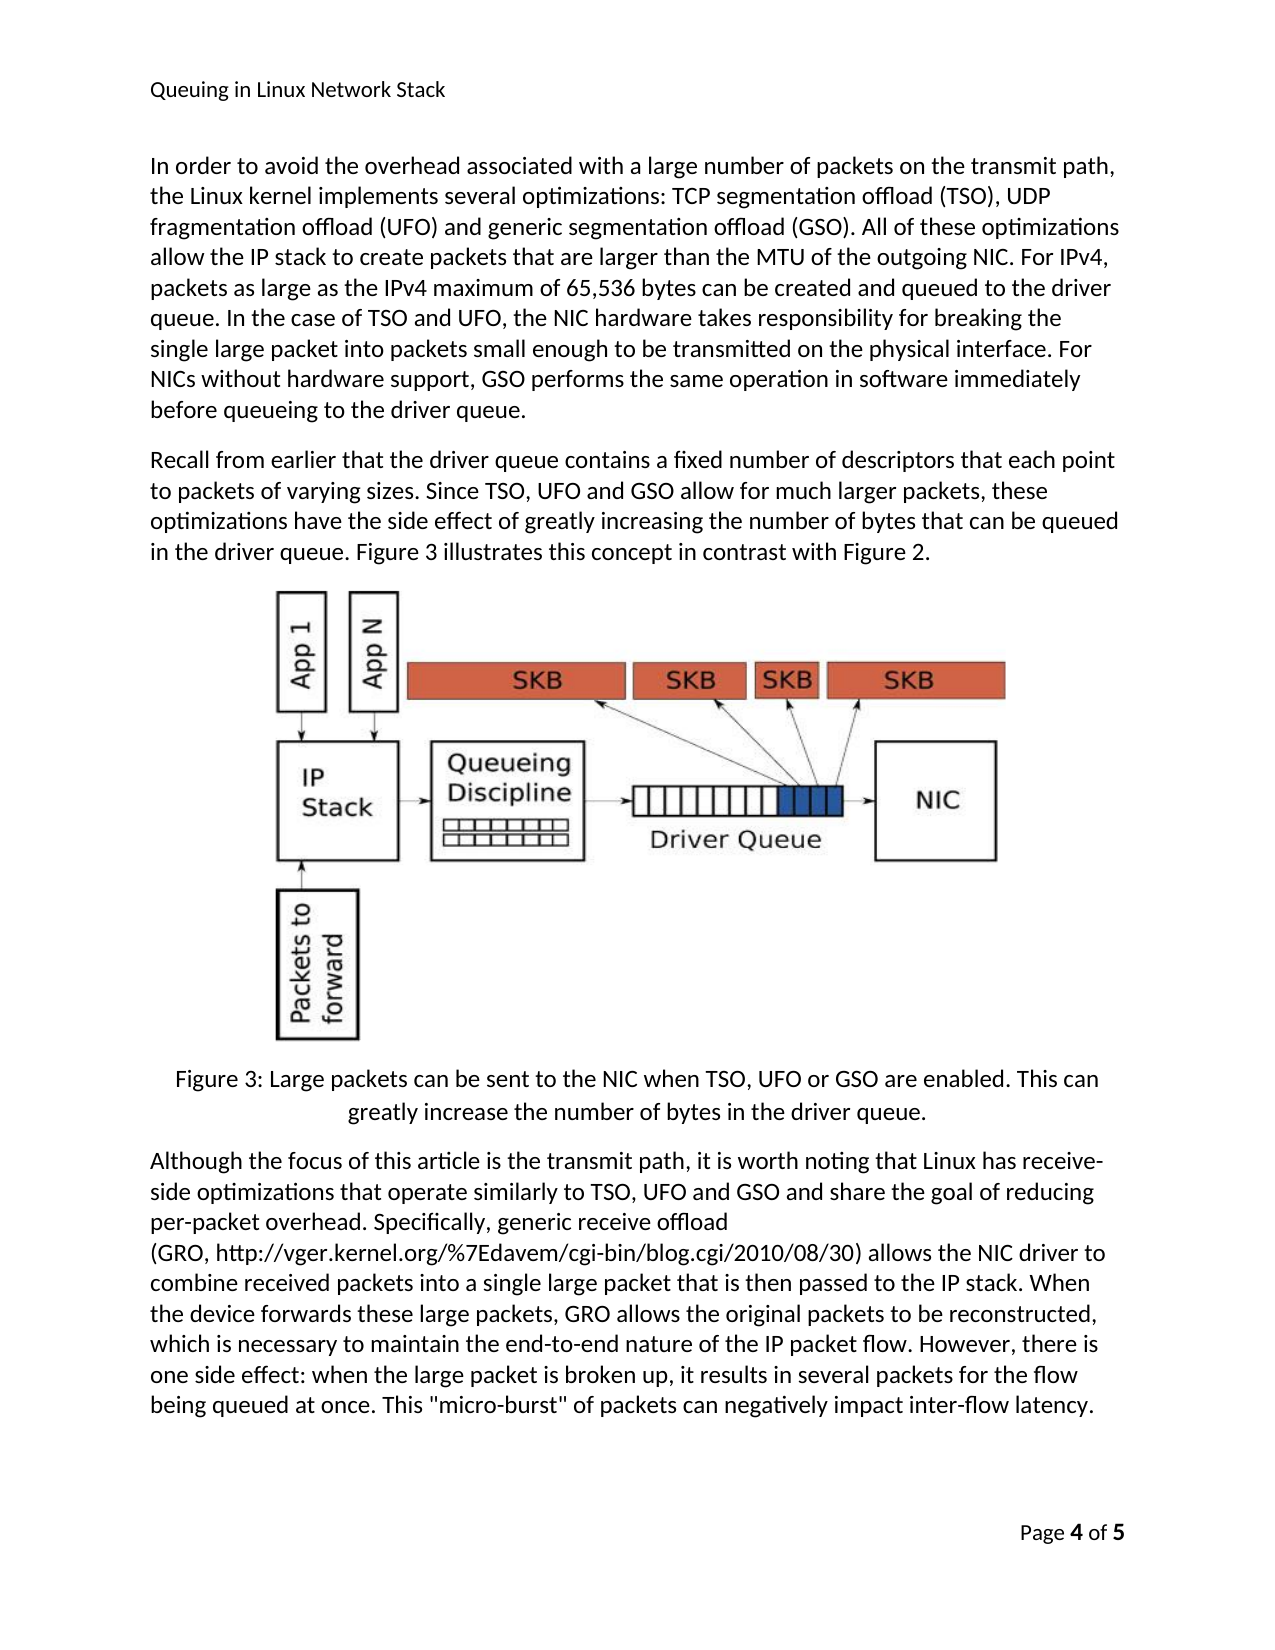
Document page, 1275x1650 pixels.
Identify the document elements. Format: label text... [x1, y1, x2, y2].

text Although the focus of this article is the transmit path, it is worth noting that Linux has receive-side optimizations that operate similarly to TSO, UFO and GSO and share the goal of reducing per-packet overhead. Specifically, generic receive offload (GRO, http://vger.kernel.org/%7Edavem/cgi-bin/blog.cgi/2010/08/30) allows the NIC driver to combine received packets into a single large packet that is then passed to the IP stack. When the device forwards these large packets, GRO allows the original packets to be reconstructed, which is necessary to maintain the end-to-end nature of the IP packet flow. However, there is one side effect: when the large packet is broken up, it results in several packets for the flow being queued at once. This "micro-burst" of packets can negatively impact inter-flow latency. [729, 1146, 1125, 1420]
text Recall from earlier that the driver queue contains a fixed number of descriptors that each point to packets of varying sizes. Since TSO, UFO and GSO allow for much larger packets, these optimizations have the side effect of greatly increasing the number of bytes that can be queued in the driver queue. Figure 3 illustrates this concept in contrast with Figure 2. [150, 444, 1125, 566]
text Figure 3: Large packets can be sent to the NIC when TSO, UFO or GSO are enabled. This can greatly increase the number of bytes in the driver queue. [150, 1063, 1125, 1126]
text In order to avoid the overhead associated with a large number of packets on the transmit path, the Linux kernel implements several optimizations: TCP segmentation offload (TSO), UDP fragmentation offload (UFO) and generic segmentation offload (GSO). All of these optimizations allow the IP stack to create packets that are larger than the MTU of the outgoing NIC. For IPv4, packets as large as the IPv4 maximum of 65,536 bytes can be created and queued to the driver queue. In the case of TSO and UFO, the NIC hardware takes responsibility for breaking the single large packet into packets small enough to be transmitted on the physical interface. For NICs without hardware support, GSO performs the same operation in software immediately before queueing to the driver queue. [150, 150, 1125, 425]
picture [264, 586, 1011, 1045]
